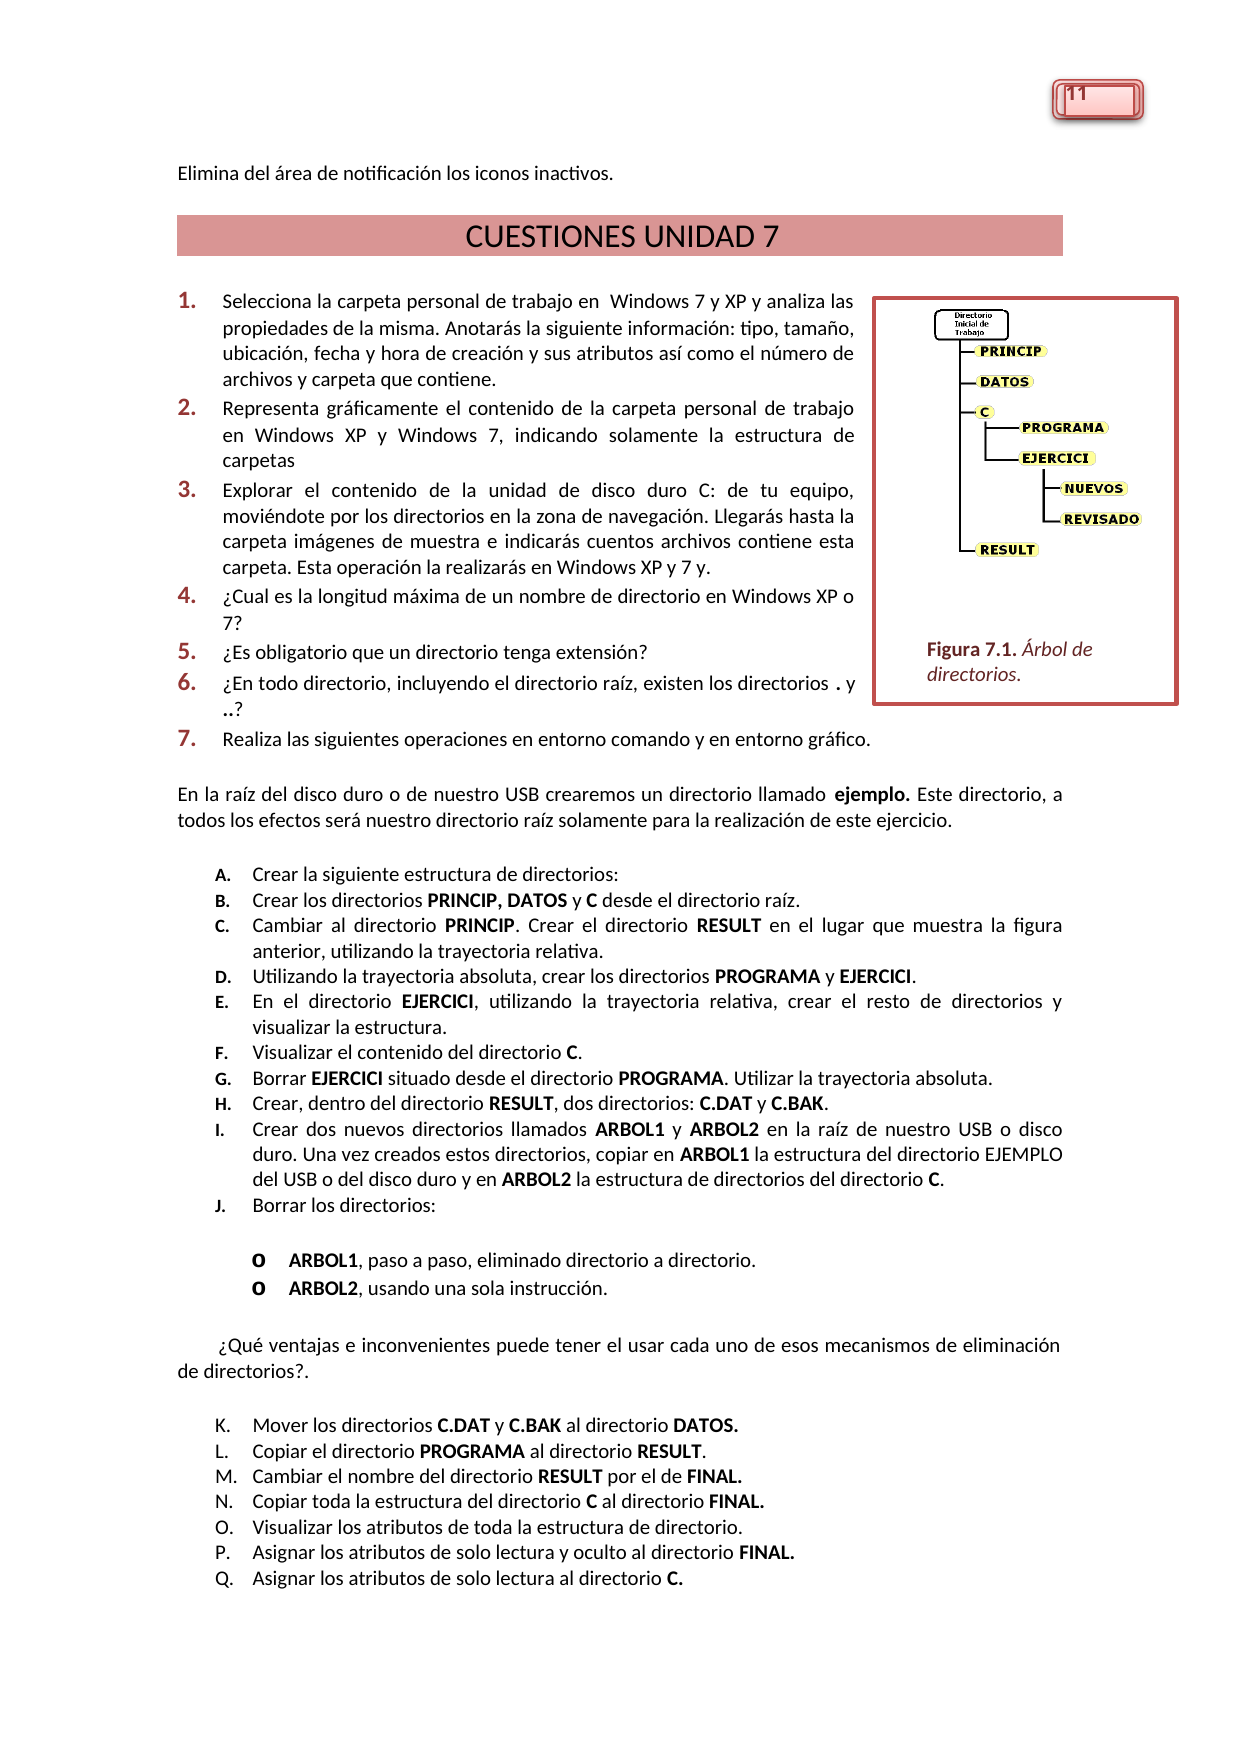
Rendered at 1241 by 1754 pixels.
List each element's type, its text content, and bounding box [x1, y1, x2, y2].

list ¿En todo directorio, incluyendo el directorio raíz, existen los directorios . y ..? [177, 666, 1063, 722]
list ¿Es obligatorio que un directorio tenga extensión? [177, 636, 872, 666]
list Copiar el directorio PROGRAMA al directorio RESULT. [215, 1438, 1063, 1463]
text En la raíz del disco duro o de nuestro USB crearemos un directorio llamado ejemplo. Este directorio, a todos los efectos será nuestro directorio raíz solamente para la realización de este ejercicio. [177, 782, 1063, 832]
list ARBOL2, usando una sola instrucción. [251, 1275, 1063, 1303]
list Realiza las siguientes operaciones en entorno comando y en entorno gráfico. [177, 722, 1063, 752]
list Visualizar los atributos de toda la estructura de directorio. [215, 1514, 1063, 1539]
list Crear los directorios PRINCIP, DATOS y C desde el directorio raíz. [215, 887, 1063, 912]
list Selecciona la carpeta personal de trabajo en Windows 7 y XP y analiza las propiedades de la misma. Anotarás la siguiente información: tipo, tamaño, ubicación, fecha y hora de creación y sus atributos así como el número de archivos y carpeta que contiene. [177, 285, 1063, 391]
list Asignar los atributos de solo lectura y oculto al directorio FINAL. [215, 1539, 1063, 1565]
list Asignar los atributos de solo lectura al directorio C. [215, 1565, 1063, 1590]
list Cambiar al directorio PRINCIP. Crear el directorio RESULT en el lugar que muestra la figura anterior, utilizando la trayectoria relativa. [215, 912, 1063, 963]
list Crear dos nuevos directorios llamados ARBOL1 y ARBOL2 en la raíz de nuestro USB o disco duro. Una vez creados estos directorios, copiar en ARBOL1 la estructura del directorio EJEMPLO del USB o del disco duro y en ARBOL2 la estructura de directorios del directorio C. [215, 1116, 1063, 1192]
list Copiar toda la estructura del directorio C al directorio FINAL. [215, 1489, 1063, 1514]
picture [926, 305, 1162, 578]
list En el directorio EJERCICI, utilizando la trayectoria relativa, crear el resto de directorios y visualizar la estructura. [215, 989, 1063, 1039]
list Crear la siguiente estructura de directorios: [215, 862, 1063, 887]
list Borrar los directorios: [215, 1192, 1063, 1217]
list Mover los directorios C.DAT y C.BAK al directorio DATOS. [215, 1412, 1063, 1438]
list Borrar EJERCICI situado desde el directorio PROGRAMA. Utilizar la trayectoria absoluta. [215, 1065, 1063, 1090]
text Elimina del área de notificación los iconos inactivos. [177, 160, 1063, 186]
list Cambiar el nombre del directorio RESULT por el de FINAL. [215, 1463, 1063, 1489]
list ARBOL1, paso a paso, eliminado directorio a directorio. [251, 1247, 1063, 1275]
list Explorar el contenido de la unidad de disco duro C: de tu equipo, moviéndote por los directorios en la zona de navegación. Llegarás hasta la carpeta imágenes de muestra e indicarás cuentos archivos contiene esta carpeta. Esta operación la realizarás en Windows XP y 7 y. [177, 473, 872, 579]
list Representa gráficamente el contenido de la carpeta personal de trabajo en Windows XP y Windows 7, indicando solamente la estructura de carpetas [177, 391, 872, 473]
text CUESTIONES UNIDAD 7 [177, 215, 1063, 256]
text ¿Qué ventajas e inconvenientes puede tener el usar cada uno de esos mecanismos de eliminación de directorios?. [177, 1332, 1063, 1383]
list Utilizando la trayectoria absoluta, crear los directorios PROGRAMA y EJERCICI. [215, 963, 1063, 989]
list Crear, dentro del directorio RESULT, dos directorios: C.DAT y C.BAK. [215, 1090, 1063, 1116]
list Visualizar el contenido del directorio C. [215, 1039, 1063, 1065]
list ¿Cual es la longitud máxima de un nombre de directorio en Windows XP o 7? [177, 579, 872, 636]
